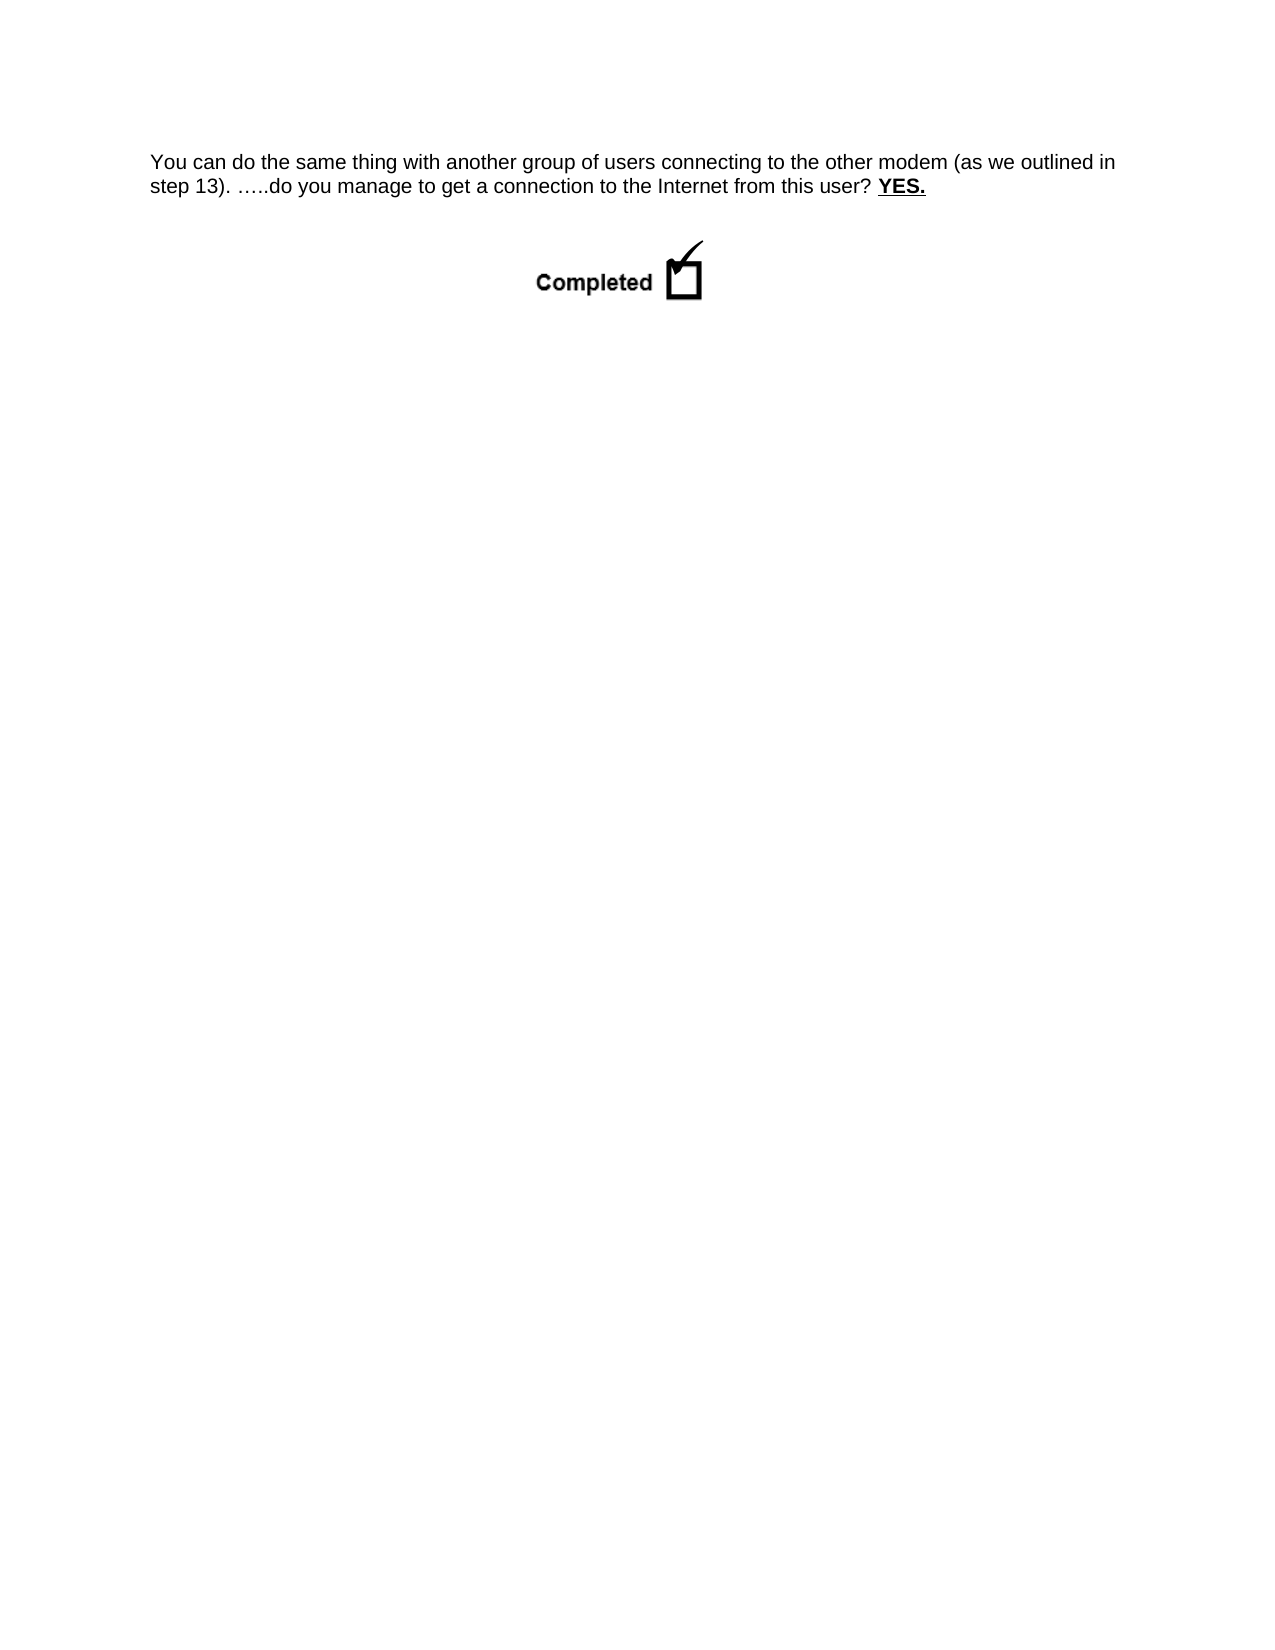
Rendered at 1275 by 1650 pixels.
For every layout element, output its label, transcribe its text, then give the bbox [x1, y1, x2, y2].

picture [531, 246, 713, 316]
text You can do the same thing with another group of users connecting to the other modem (as we outlined in step 13). …..do you manage to get a connection to the Internet from this user? YES. [150, 150, 1125, 198]
